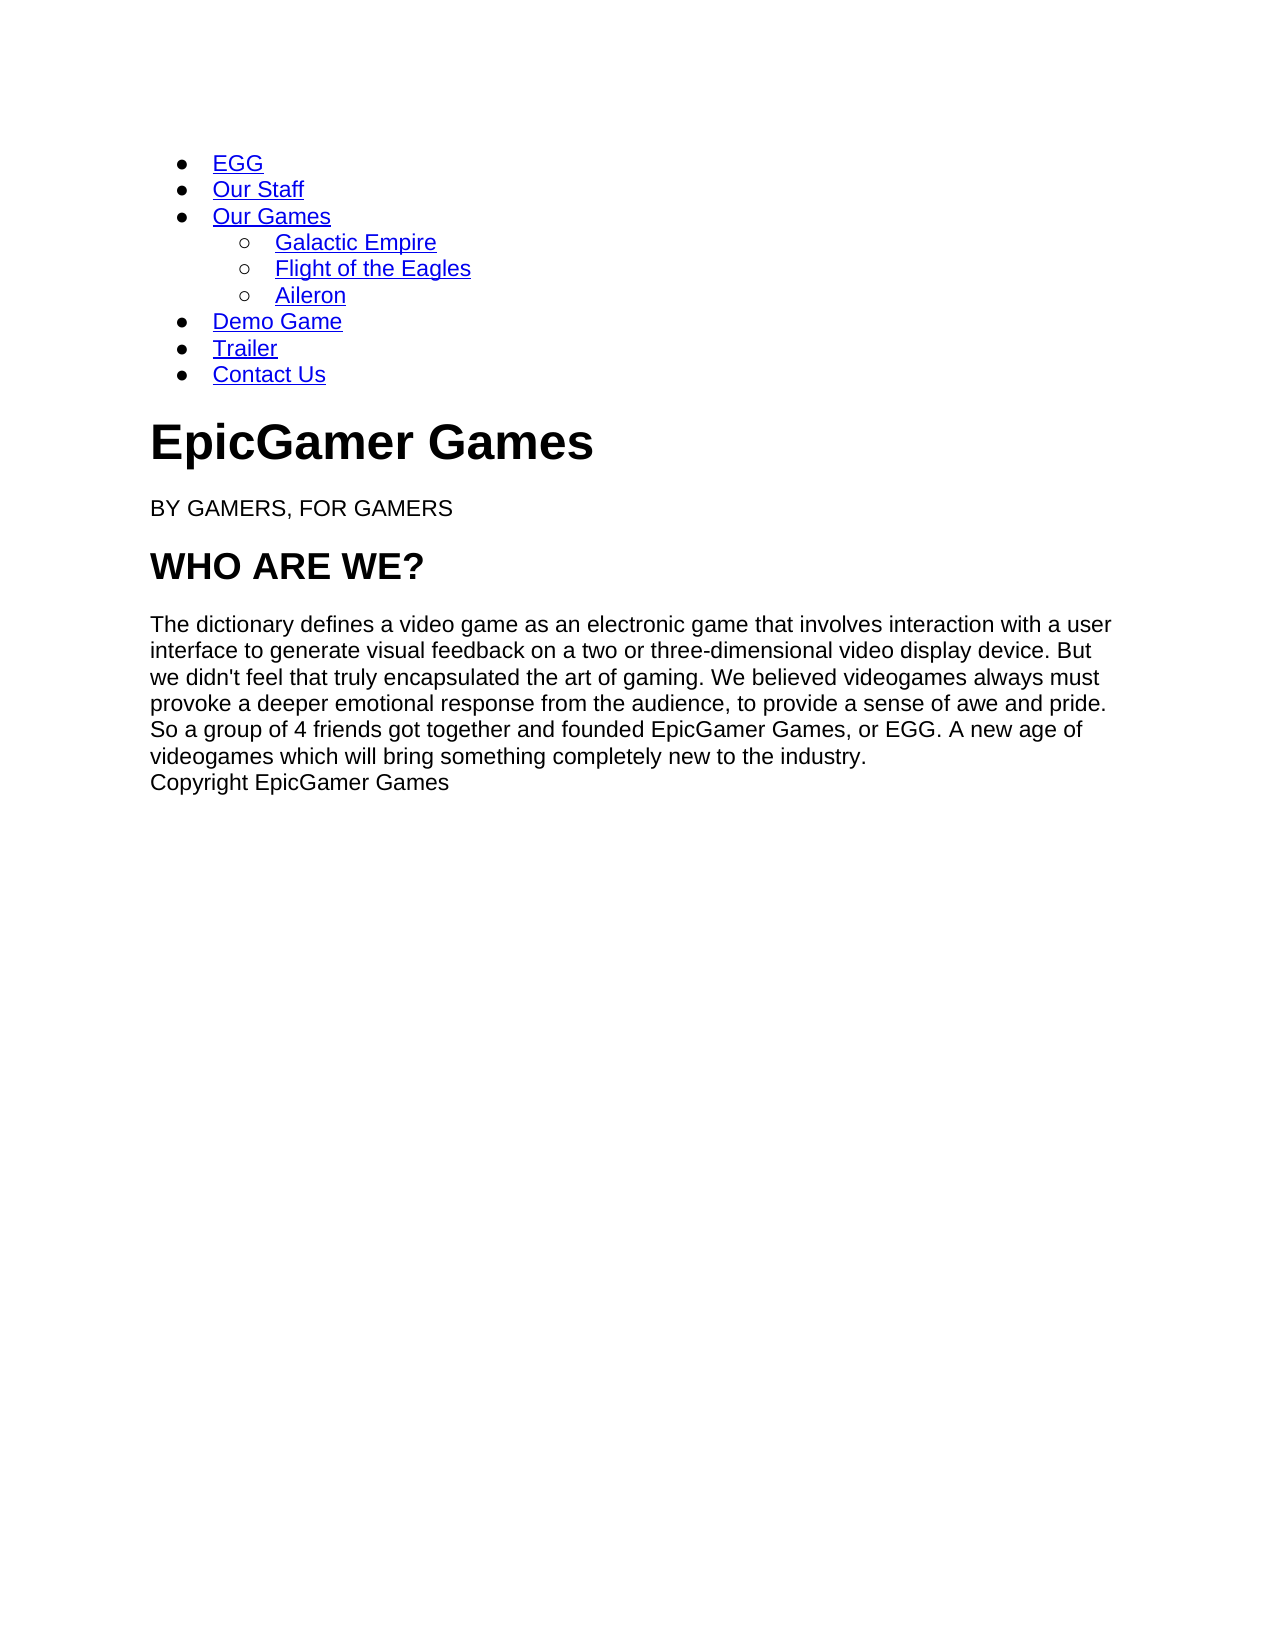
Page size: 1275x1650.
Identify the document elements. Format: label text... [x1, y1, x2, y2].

subtitle WHO ARE WE? [150, 544, 1125, 588]
list Aileron [237, 282, 1125, 308]
list Demo Game [175, 308, 1125, 334]
list Galactic Empire [237, 229, 1125, 255]
list Contact Us [175, 361, 1125, 387]
subtitle EpicGamer Games [150, 412, 1125, 470]
text BY GAMERS, FOR GAMERS [150, 495, 1125, 521]
list Trailer [175, 334, 1125, 361]
text Copyright EpicGamer Games [150, 769, 1125, 796]
list Our Games [175, 203, 1125, 229]
list Our Staff [175, 176, 1125, 203]
text The dictionary defines a video game as an electronic game that involves interaction with a user interface to generate visual feedback on a two or three-dimensional video display device. But we didn't feel that truly encapsulated the art of gaming. We believed videogames always must provoke a deeper emotional response from the audience, to provide a sense of awe and pride. So a group of 4 friends got together and founded EpicGamer Games, or EGG. A new age of videogames which will bring something completely new to the industry. [150, 611, 1125, 769]
list EGG [175, 150, 1125, 176]
list Flight of the Eagles [237, 255, 1125, 282]
